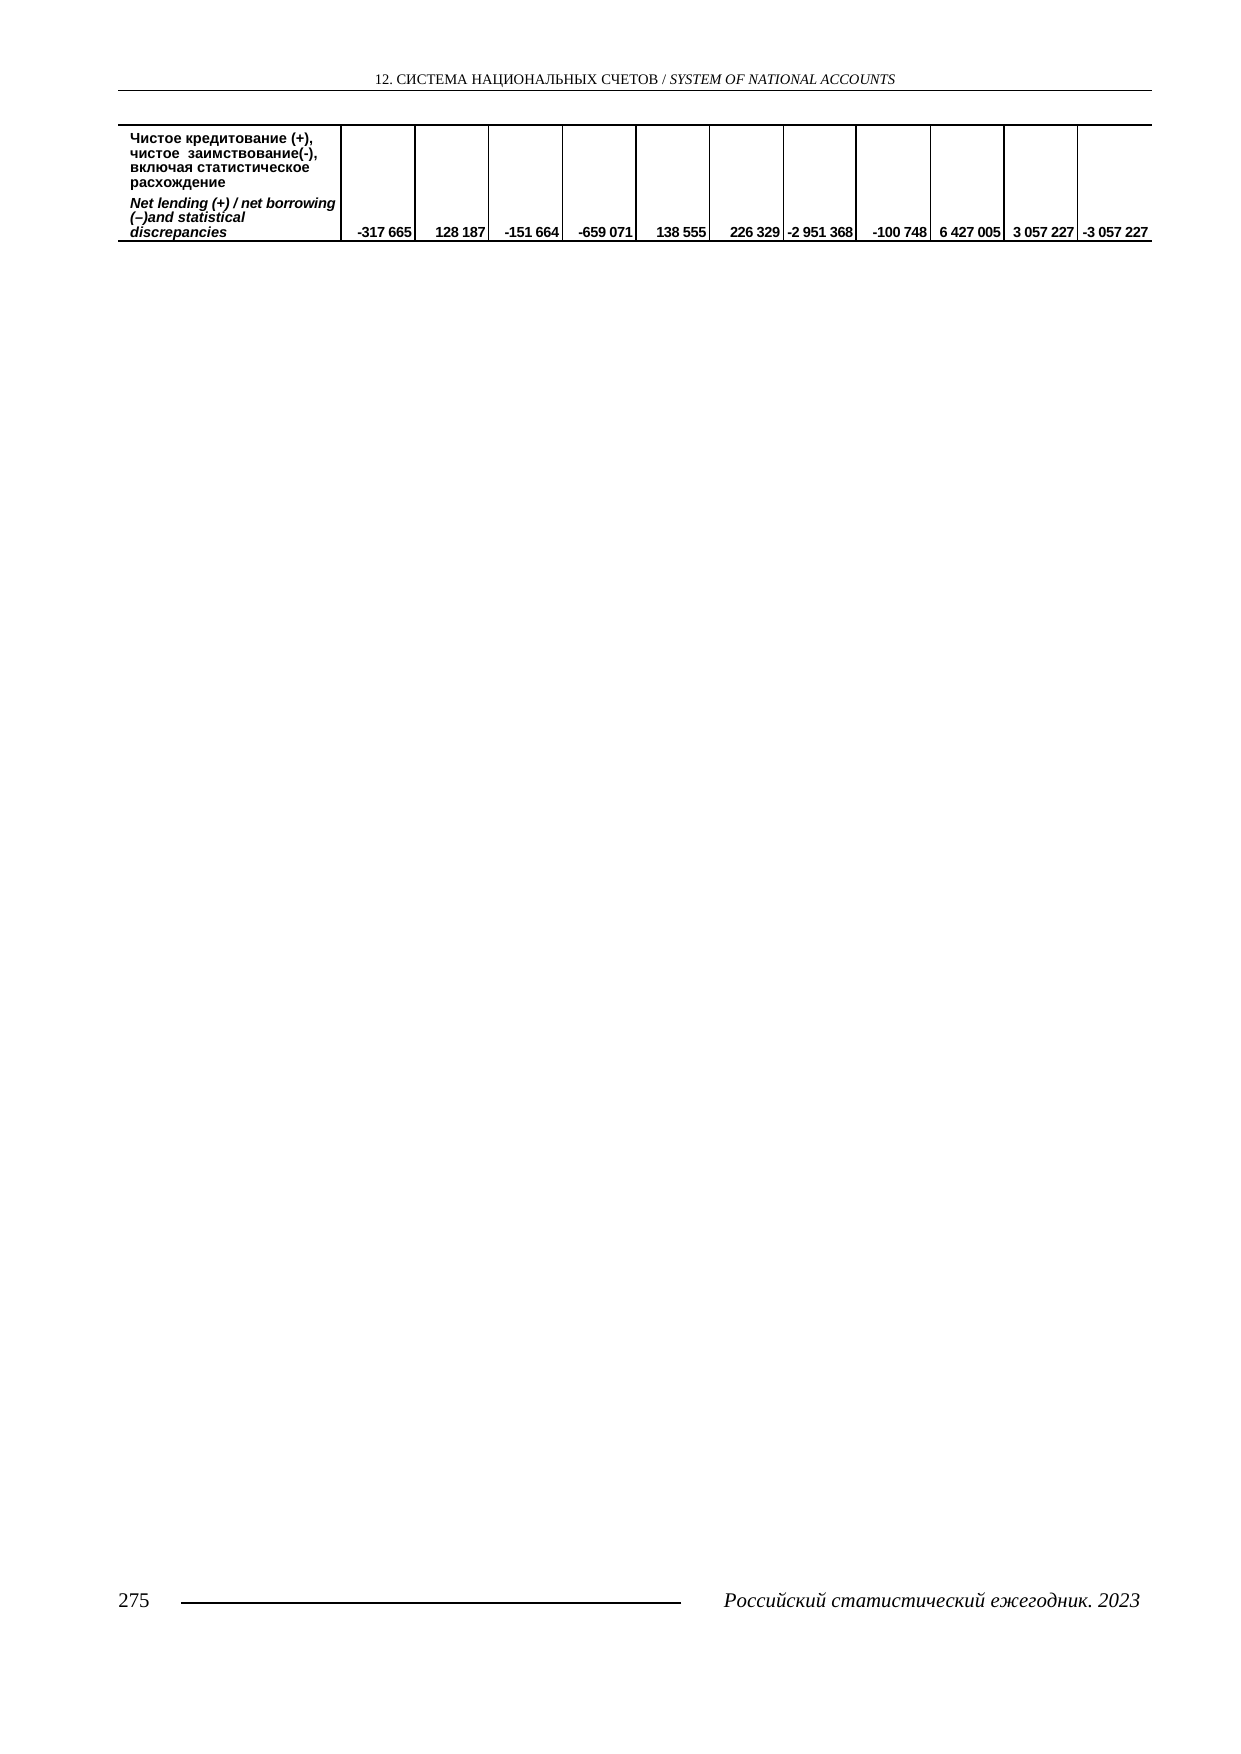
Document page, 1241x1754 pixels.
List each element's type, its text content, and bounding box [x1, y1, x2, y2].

table_cell 128 187 [416, 126, 488, 240]
table_cell -659 071 [563, 126, 635, 240]
table_cell -3 057 227 [1078, 126, 1152, 240]
table_cell Чистое кредитование (+), чистое заимствование(-), включая статистическое расхождение Net lending (+) / net borrowing (–)and statistical discrepancies [118, 126, 340, 240]
table_cell 226 329 [710, 126, 783, 240]
table_cell -2 951 368 [784, 126, 855, 240]
table_cell 138 555 [637, 126, 709, 240]
table_cell 6 427 005 [931, 126, 1003, 240]
table_cell -100 748 [857, 126, 930, 240]
table_cell -151 664 [489, 126, 562, 240]
table_cell -317 665 [342, 126, 414, 240]
table_cell 3 057 227 [1005, 126, 1077, 240]
